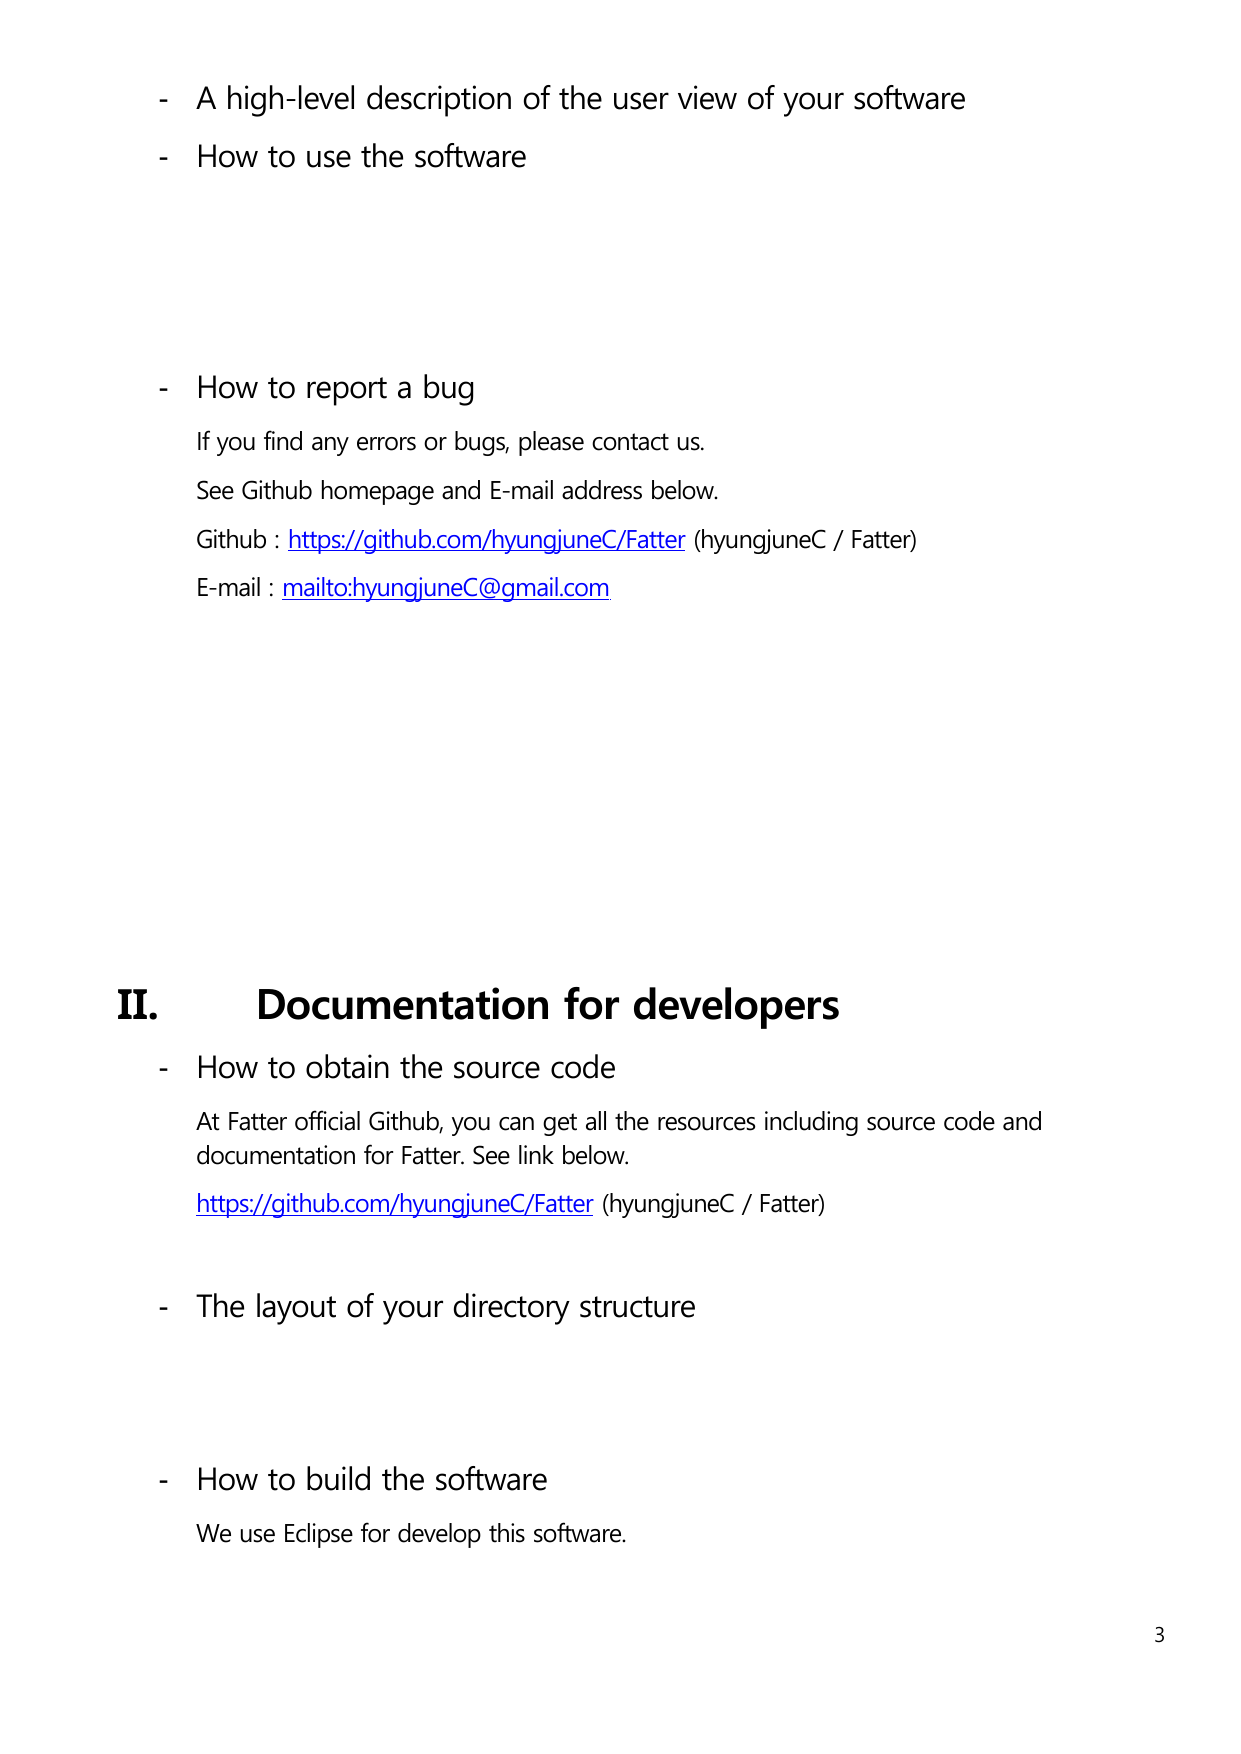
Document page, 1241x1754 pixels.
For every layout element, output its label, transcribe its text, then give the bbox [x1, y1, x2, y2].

list We use Eclipse for develop this software. [196, 1516, 1165, 1549]
list How to use the software [158, 134, 1165, 177]
list https://github.com/hyungjuneC/Fatter (hyungjuneC / Fatter) [196, 1186, 1165, 1219]
list How to build the software [158, 1457, 1165, 1500]
list A high-level description of the user view of your software [158, 75, 1165, 118]
list How to report a bug [158, 364, 1165, 407]
list Github : https://github.com/hyungjuneC/Fatter (hyungjuneC / Fatter) [196, 521, 1165, 554]
list See Github homepage and E-mail address below. [196, 472, 1165, 505]
list If you find any errors or bugs, please contact us. [196, 423, 1165, 456]
list At Fatter official Github, you can get all the resources including source code and documentation for Fatter. See link below. [196, 1104, 1165, 1170]
list E-mail : mailto:hyungjuneC@gmail.com [196, 570, 1165, 603]
list How to obtain the source code [158, 1045, 1165, 1088]
list Documentation for developers [117, 974, 1165, 1029]
list The layout of your directory structure [158, 1283, 1165, 1327]
